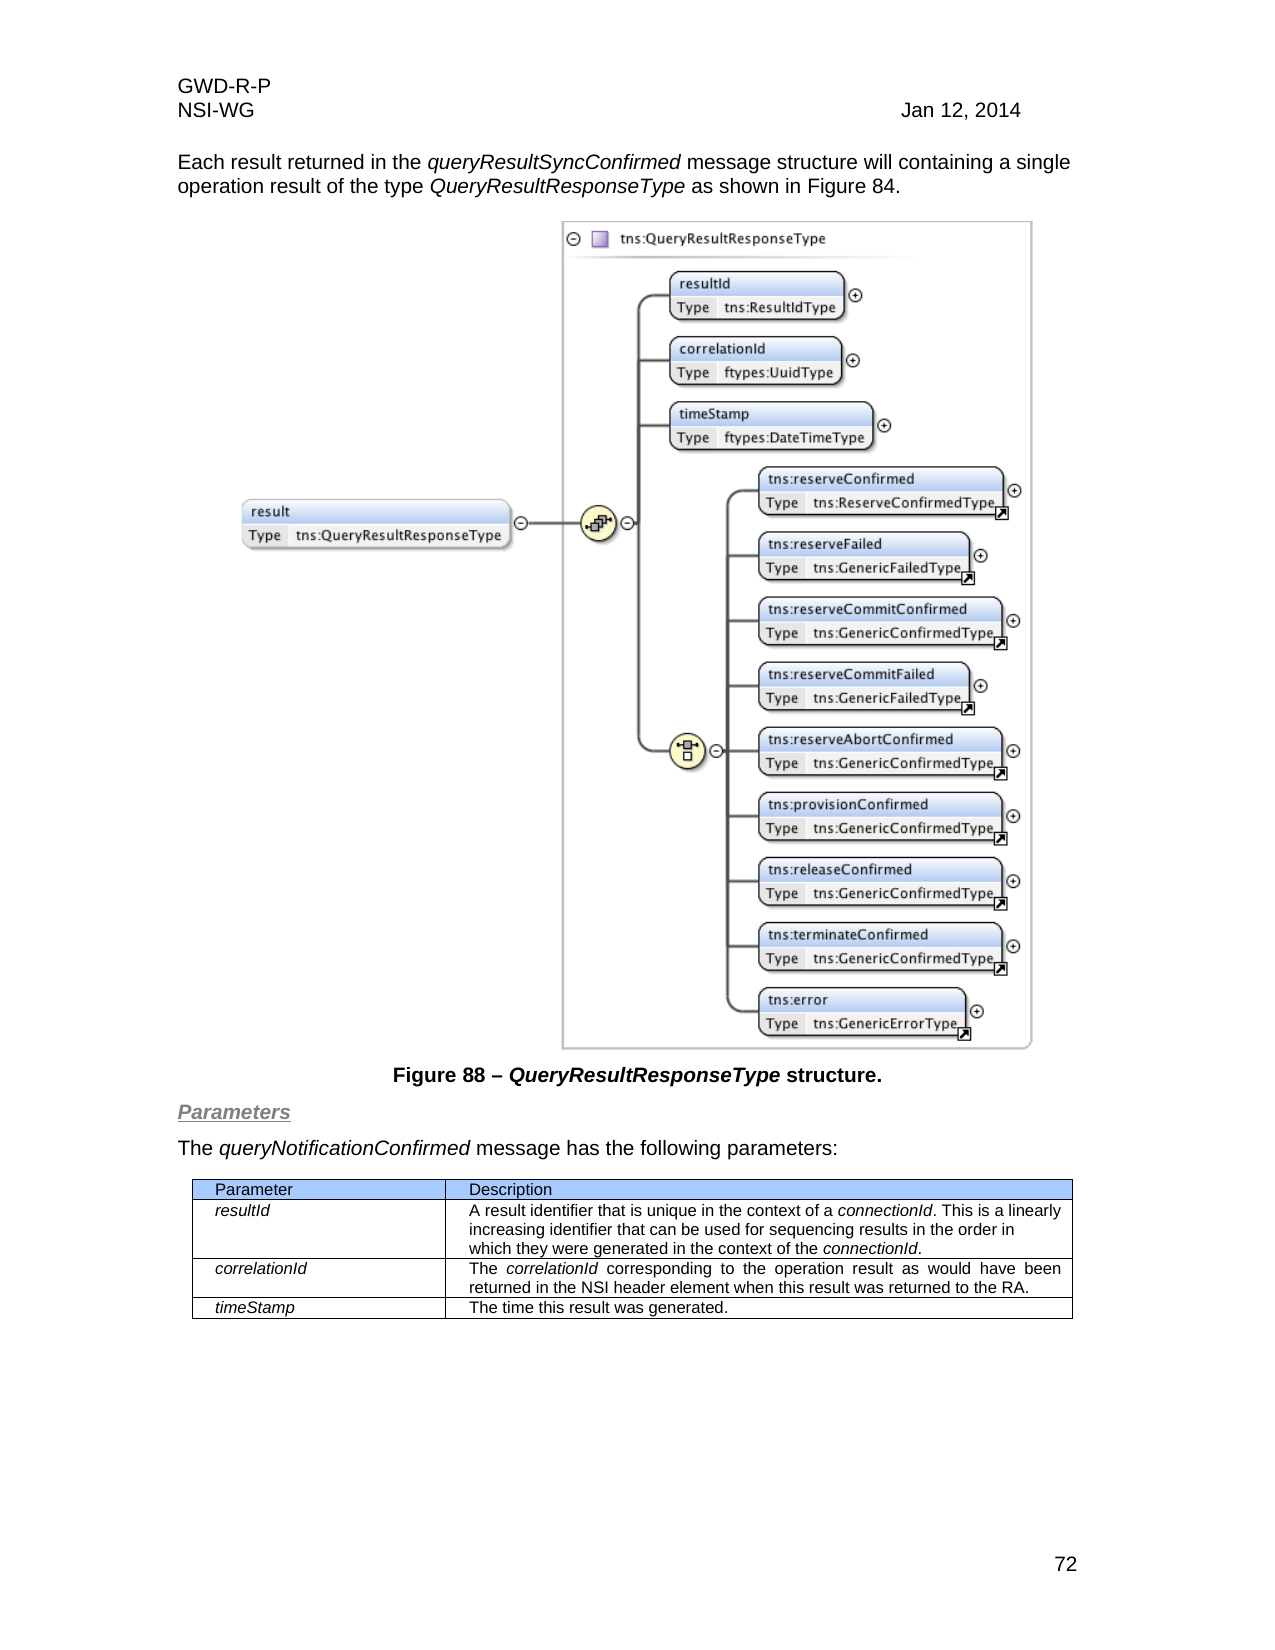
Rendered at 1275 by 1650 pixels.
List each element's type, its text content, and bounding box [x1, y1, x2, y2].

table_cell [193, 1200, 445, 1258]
text Each result returned in the queryResultSyncConfirmed message structure will containing a single operation result of the type QueryResultResponseType as shown in Figure 84. [177, 150, 1098, 198]
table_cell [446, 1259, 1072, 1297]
text Figure 88 – QueryResultResponseType structure. [177, 1063, 1098, 1087]
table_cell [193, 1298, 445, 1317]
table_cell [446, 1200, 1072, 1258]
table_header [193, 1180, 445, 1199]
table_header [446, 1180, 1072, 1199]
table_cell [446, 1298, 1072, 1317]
text Parameters [177, 1099, 1098, 1123]
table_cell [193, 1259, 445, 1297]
text The queryNotificationConfirmed message has the following parameters: [177, 1136, 1098, 1160]
picture [241, 221, 1034, 1051]
